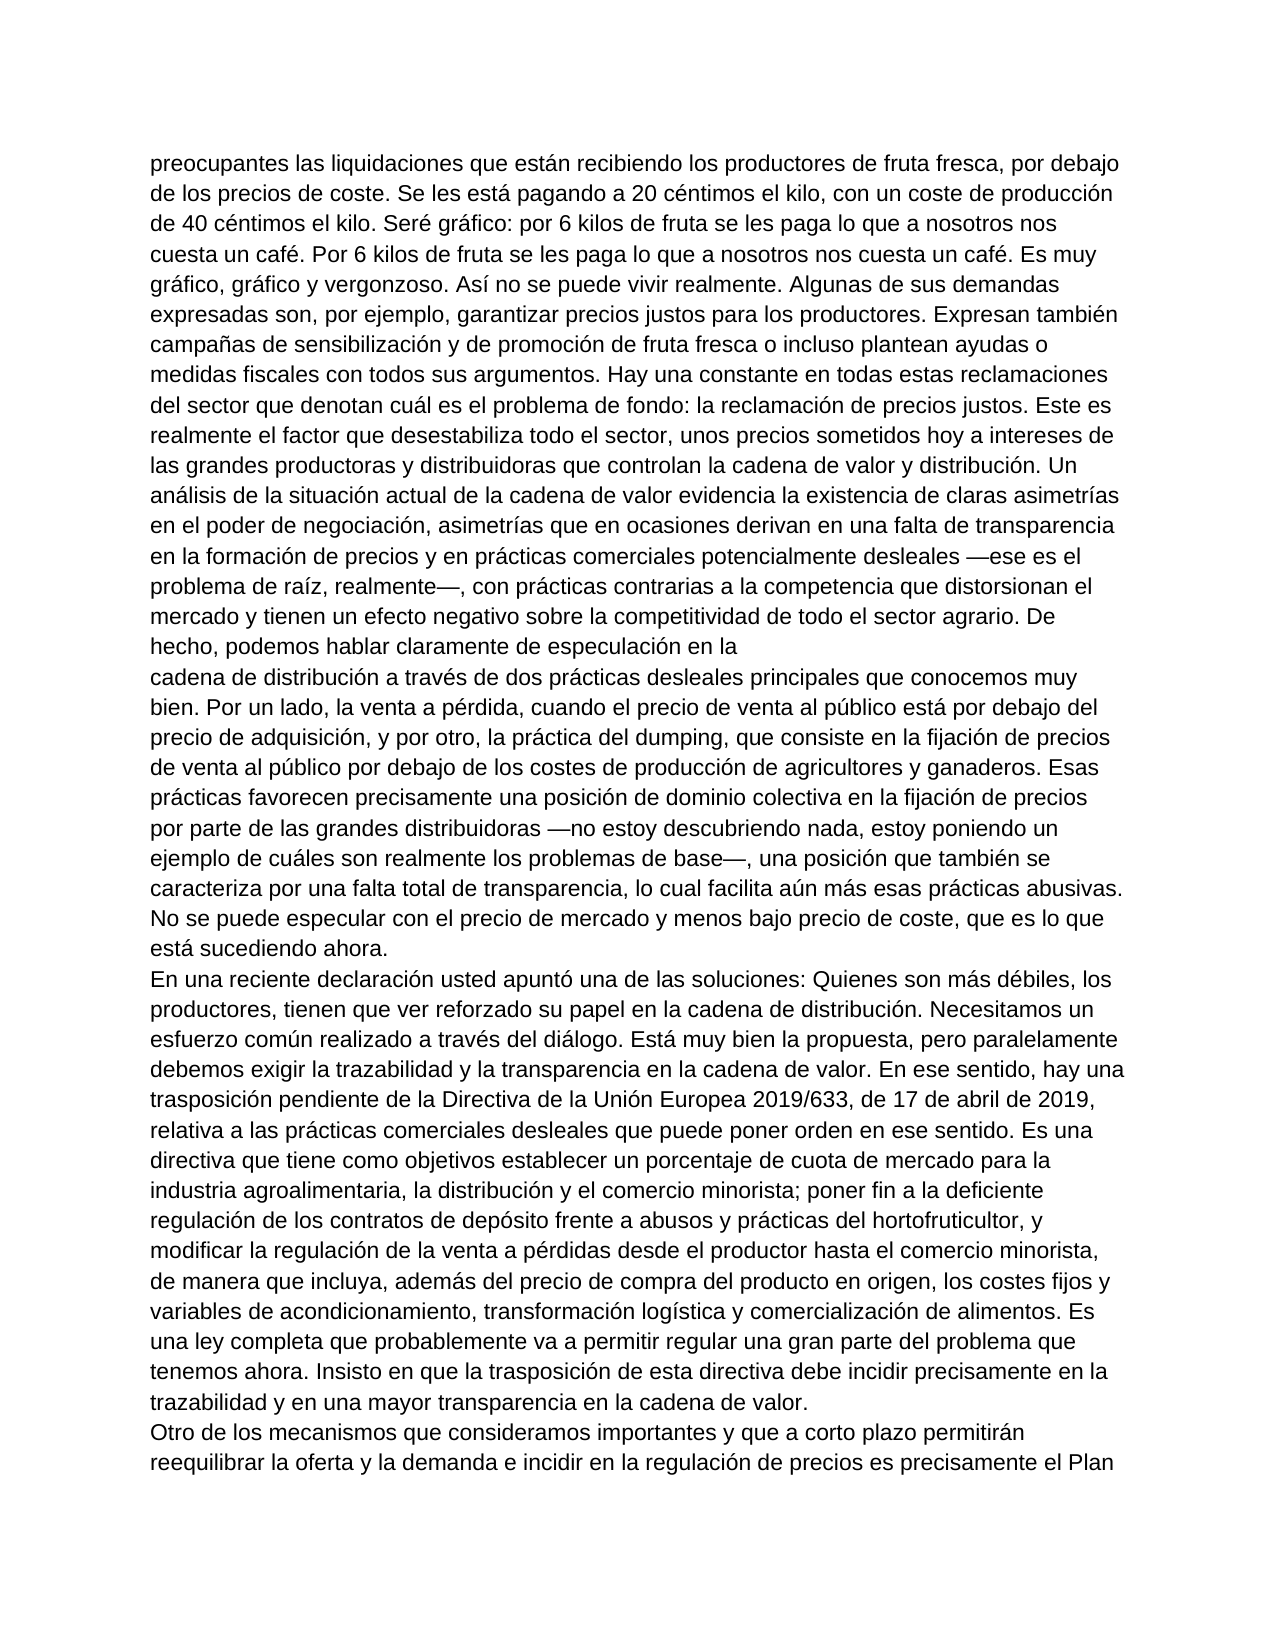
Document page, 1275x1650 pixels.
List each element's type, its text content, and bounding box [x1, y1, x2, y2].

text cadena de distribución a través de dos prácticas desleales principales que conocemos muy bien. Por un lado, la venta a pérdida, cuando el precio de venta al público está por debajo del precio de adquisición, y por otro, la práctica del dumping, que consiste en la fijación de precios de venta al público por debajo de los costes de producción de agricultores y ganaderos. Esas prácticas favorecen precisamente una posición de dominio colectiva en la fijación de precios por parte de las grandes distribuidoras ―no estoy descubriendo nada, estoy poniendo un ejemplo de cuáles son realmente los problemas de base―, una posición que también se caracteriza por una falta total de transparencia, lo cual facilita aún más esas prácticas abusivas. No se puede especular con el precio de mercado y menos bajo precio de coste, que es lo que está sucediendo ahora. [150, 663, 1125, 962]
text En una reciente declaración usted apuntó una de las soluciones: Quienes son más débiles, los productores, tienen que ver reforzado su papel en la cadena de distribución. Necesitamos un esfuerzo común realizado a través del diálogo. Está muy bien la propuesta, pero paralelamente debemos exigir la trazabilidad y la transparencia en la cadena de valor. En ese sentido, hay una trasposición pendiente de la Directiva de la Unión Europea 2019/633, de 17 de abril de 2019, relativa a las prácticas comerciales desleales que puede poner orden en ese sentido. Es una directiva que tiene como objetivos establecer un porcentaje de cuota de mercado para la industria agroalimentaria, la distribución y el comercio minorista; poner fin a la deficiente regulación de los contratos de depósito frente a abusos y prácticas del hortofruticultor, y modificar la regulación de la venta a pérdidas desde el productor hasta el comercio minorista, de manera que incluya, además del precio de compra del producto en origen, los costes fijos y variables de acondicionamiento, transformación logística y comercialización de alimentos. Es una ley completa que probablemente va a permitir regular una gran parte del problema que tenemos ahora. Insisto en que la trasposición de esta directiva debe incidir precisamente en la trazabilidad y en una mayor transparencia en la cadena de valor. [150, 966, 1125, 1415]
